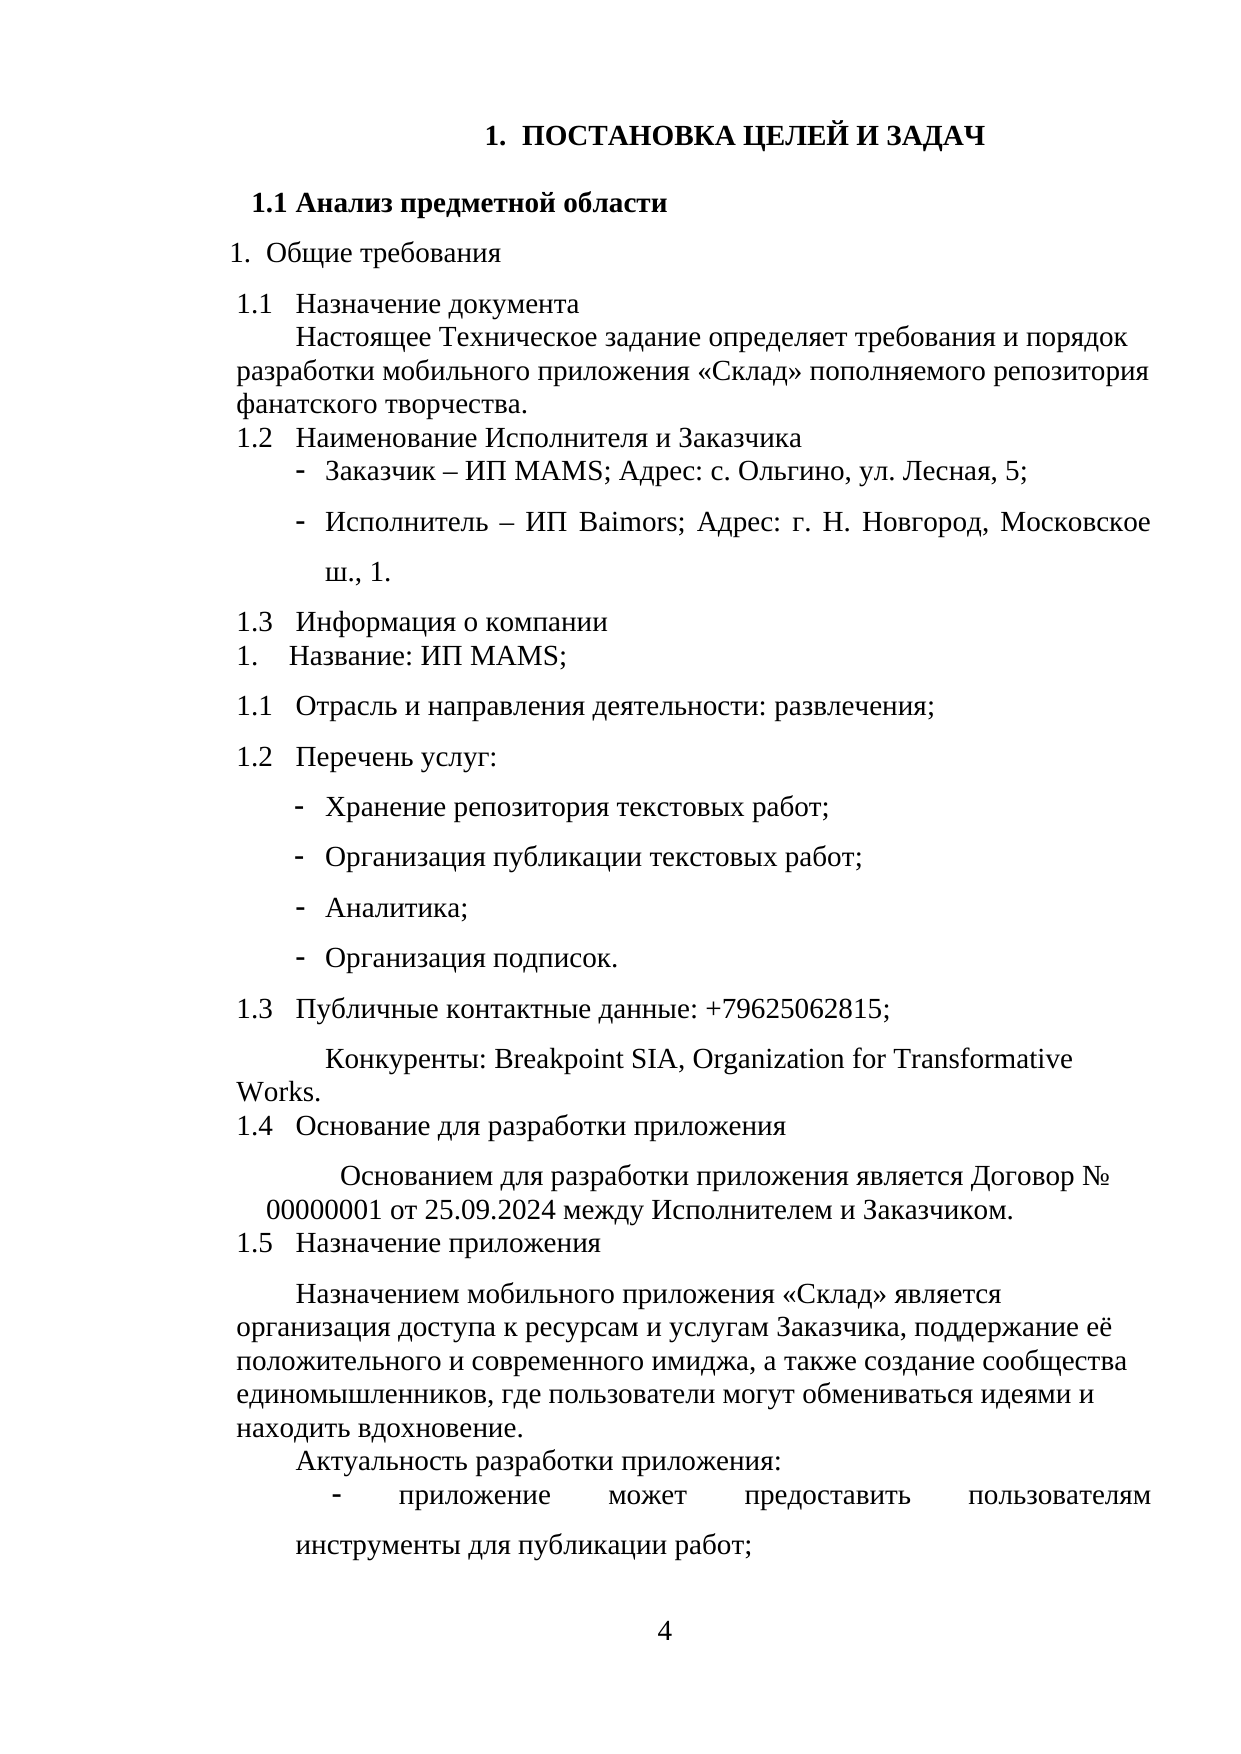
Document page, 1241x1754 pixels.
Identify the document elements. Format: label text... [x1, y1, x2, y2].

list Исполнитель – ИП Baimors; Адрес: г. Н. Новгород, Московское ш., 1. [295, 504, 1152, 588]
list ПОСТАНОВКА ЦЕЛЕЙ И ЗАДАЧ [318, 118, 1152, 152]
list Перечень услуг: [236, 739, 1152, 772]
text Анализ предметной области [177, 185, 1152, 219]
list Назначение приложения [236, 1226, 1152, 1259]
list Основание для разработки приложения [236, 1108, 1152, 1142]
list 1.1 Назначение документа [236, 286, 1152, 319]
list Общие требования [177, 235, 1152, 269]
list Организация подписок. [251, 940, 1152, 974]
list Название: ИП MAMS; [236, 638, 1152, 672]
list 1.2 Наименование Исполнителя и Заказчика [236, 420, 1152, 453]
list Организация публикации текстовых работ; [294, 839, 1152, 873]
list Конкуренты: Breakpoint SIA, Organization for Transformative Works. [236, 1041, 1152, 1108]
list приложение может предоставить пользователям инструменты для публикации работ; [295, 1477, 1152, 1561]
list Аналитика; [251, 890, 1152, 923]
list Отрасль и направления деятельности: развлечения; [236, 688, 1152, 722]
list Публичные контактные данные: +79625062815; [236, 991, 1152, 1024]
list Заказчик – ИП MAMS; Адрес: с. Ольгино, ул. Лесная, 5; [295, 453, 1152, 487]
text Настоящее Техническое задание определяет требования и порядок разработки мобильного приложения «Склад» пополняемого репозитория фанатского творчества. [236, 319, 1152, 420]
text Актуальность разработки приложения: [236, 1443, 1152, 1477]
list Хранение репозитория текстовых работ; [294, 789, 1152, 823]
list 1.3 Информация о компании [236, 604, 1152, 638]
list Основанием для разработки приложения является Договор № 00000001 от 25.09.2024 между Исполнителем и Заказчиком. [266, 1158, 1152, 1226]
